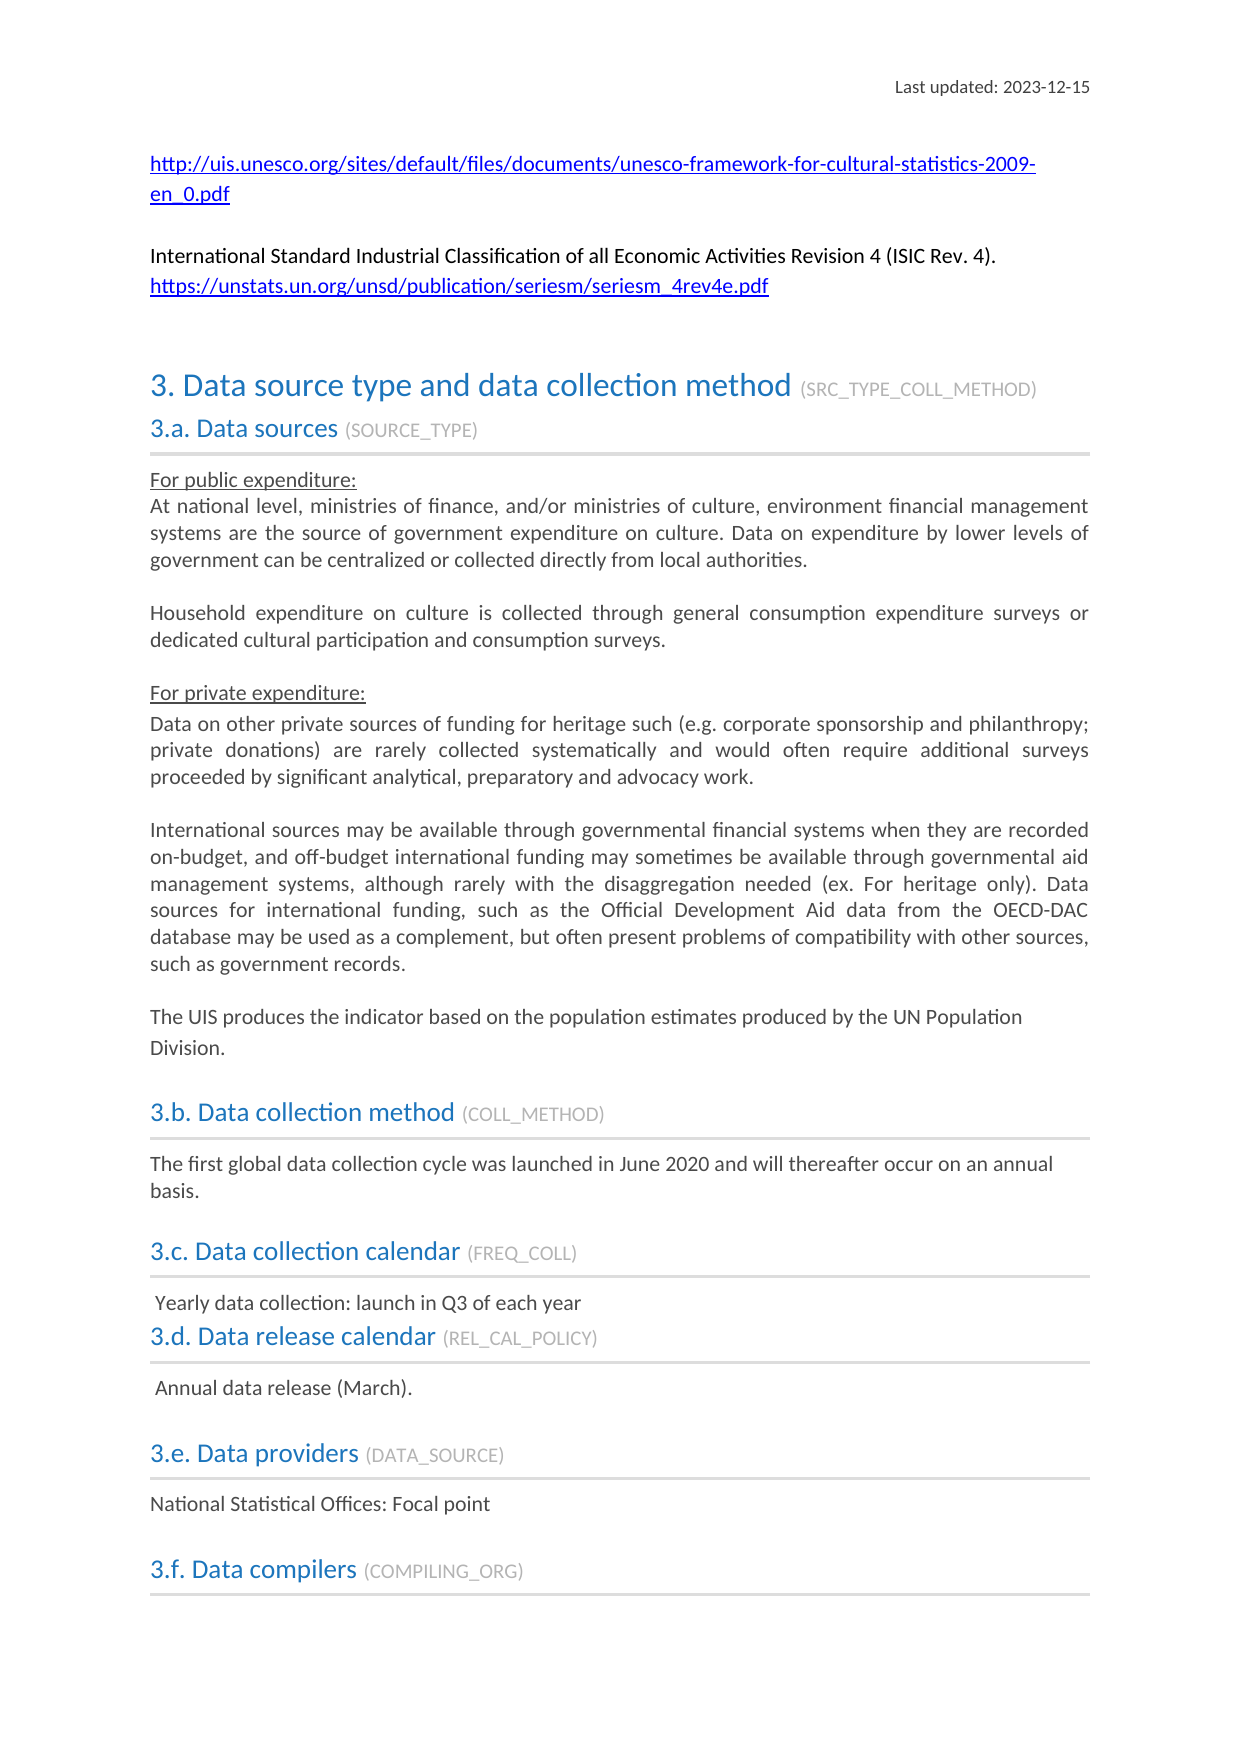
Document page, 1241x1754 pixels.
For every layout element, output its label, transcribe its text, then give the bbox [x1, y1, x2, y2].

text Data on other private sources of funding for heritage such (e.g. corporate sponsorship and philanthropy; private donations) are rarely collected systematically and would often require additional surveys proceeded by significant analytical, preparatory and advocacy work. [150, 710, 1090, 790]
text 3.d. Data release calendar (REL_CAL_POLICY) [150, 1319, 1090, 1361]
text Yearly data collection: launch in Q3 of each year [150, 1289, 1090, 1316]
text 3.a. Data sources (SOURCE_TYPE) [150, 411, 1090, 452]
text 3.c. Data collection calendar (FREQ_COLL) [150, 1234, 1090, 1275]
text http://uis.unesco.org/sites/default/files/documents/unesco-framework-for-cultural-statistics-2009-en_0.pdf [150, 150, 1090, 207]
text 3.b. Data collection method (COLL_METHOD) [150, 1095, 1090, 1137]
text 3.f. Data compilers (COMPILING_ORG) [150, 1552, 1090, 1593]
text The UIS produces the indicator based on the population estimates produced by the UN Population Division. [150, 1003, 1090, 1061]
text Household expenditure on culture is collected through general consumption expenditure surveys or dedicated cultural participation and consumption surveys. [150, 599, 1090, 653]
text International sources may be available through governmental financial systems when they are recorded on-budget, and off-budget international funding may sometimes be available through governmental aid management systems, although rarely with the disaggregation needed (ex. For heritage only). Data sources for international funding, such as the Official Development Aid data from the OECD-DAC database may be used as a complement, but often present problems of compatibility with other sources, such as government records. [150, 817, 1090, 977]
text International Standard Industrial Classification of all Economic Activities Revision 4 (ISIC Rev. 4). https://unstats.un.org/unsd/publication/seriesm/seriesm_4rev4e.pdf [150, 242, 1090, 299]
text For private expenditure: [150, 679, 1090, 706]
text 3. Data source type and data collection method (SRC_TYPE_COLL_METHOD) [150, 364, 1090, 405]
text For public expenditure: [150, 466, 1090, 493]
text At national level, ministries of finance, and/or ministries of culture, environment financial management systems are the source of government expenditure on culture. Data on expenditure by lower levels of government can be centralized or collected directly from local authorities. [150, 493, 1090, 573]
text 3.e. Data providers (DATA_SOURCE) [150, 1436, 1090, 1477]
text National Statistical Offices: Focal point [150, 1491, 1090, 1517]
text Annual data release (March). [150, 1374, 1090, 1401]
text The first global data collection cycle was launched in June 2020 and will thereafter occur on an annual basis. [150, 1150, 1090, 1203]
